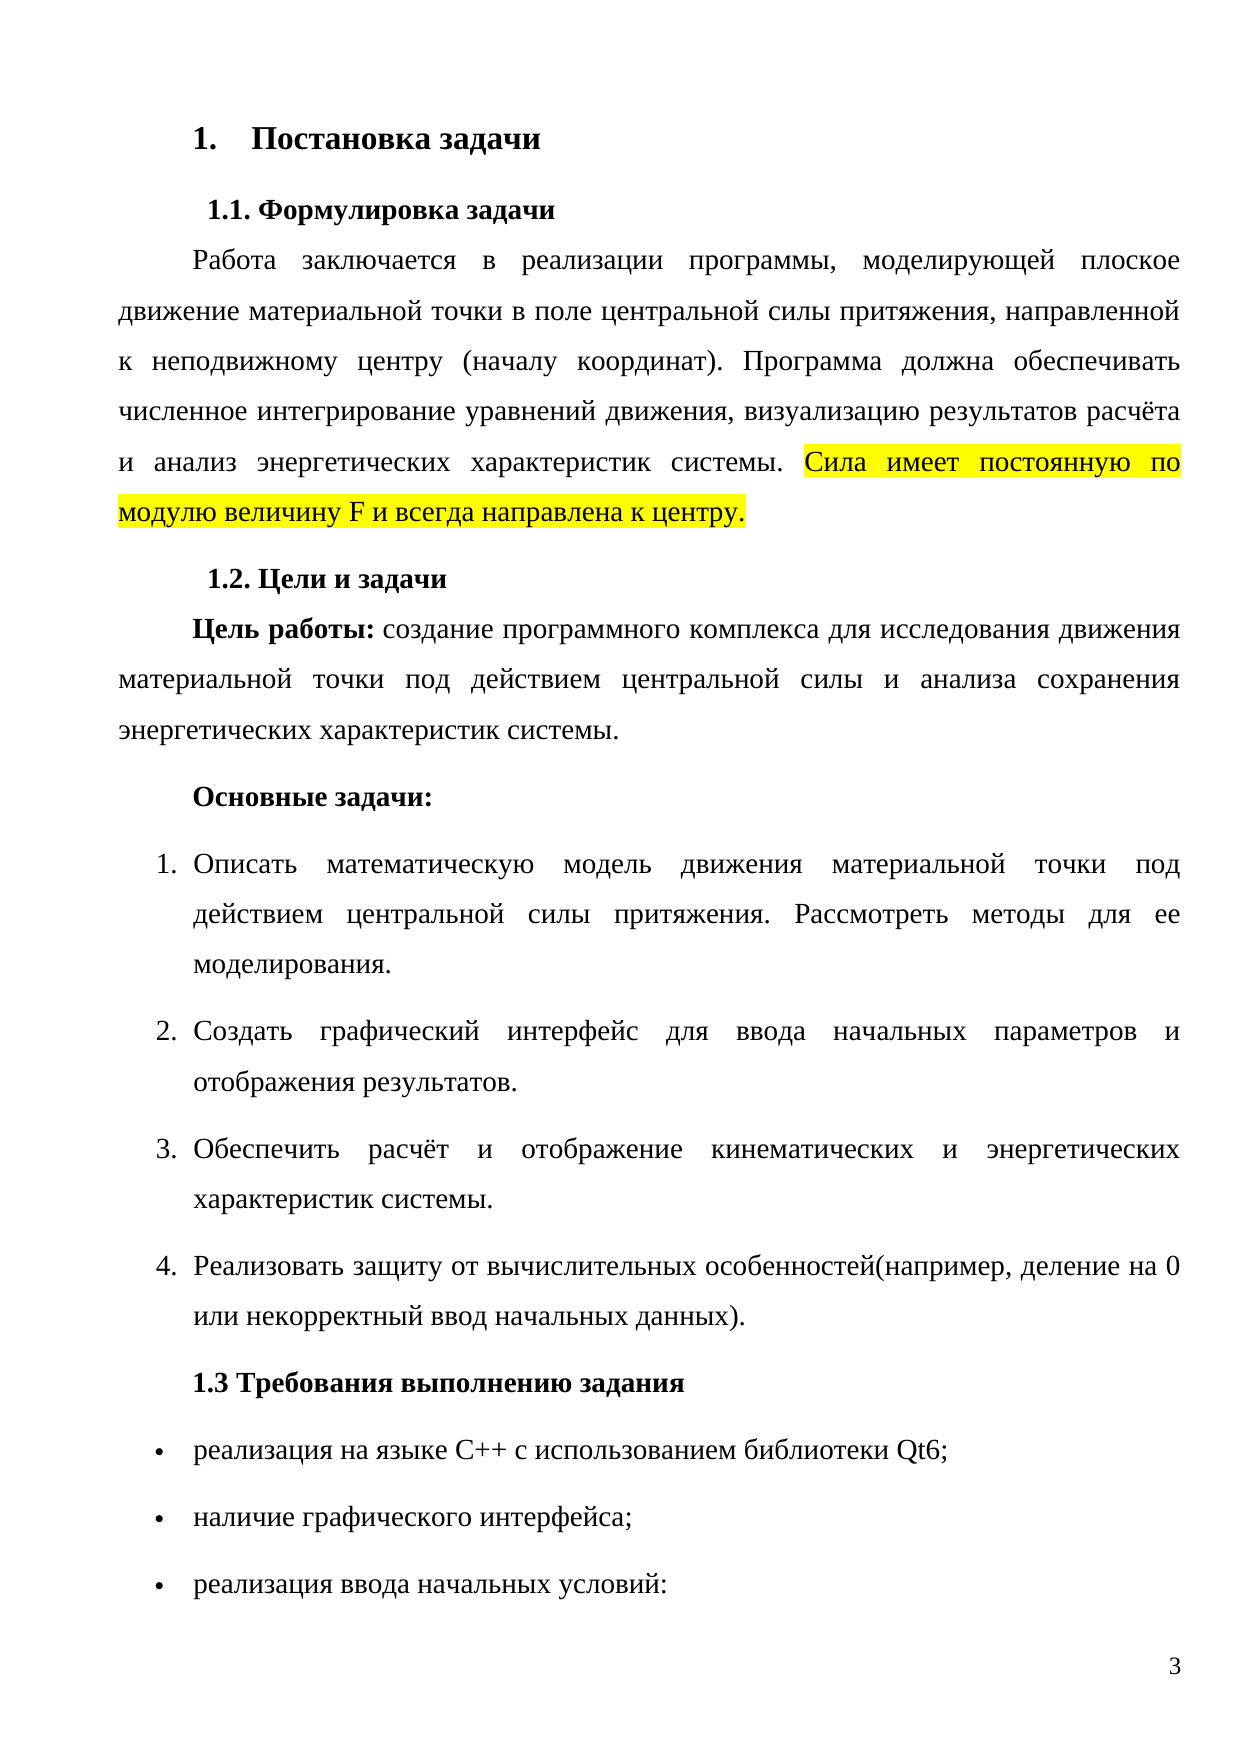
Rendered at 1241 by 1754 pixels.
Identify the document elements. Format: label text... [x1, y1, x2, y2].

text Основные задачи: [118, 779, 1181, 812]
list Создать графический интерфейс для ввода начальных параметров и отображения результатов. [156, 1013, 1181, 1097]
subtitle Постановка задачи [192, 118, 1181, 156]
list Реализовать защиту от вычислительных особенностей(например, деление на 0 или некорректный ввод начальных данных). [156, 1248, 1181, 1332]
list Обеспечить расчёт и отображение кинематических и энергетических характеристик системы. [156, 1131, 1181, 1214]
text 1.3 Требования выполнению задания [118, 1365, 1181, 1399]
list реализация ввода начальных условий: [156, 1566, 1181, 1600]
list реализация на языке C++ с использованием библиотеки Qt6; [156, 1432, 1181, 1466]
subtitle Цели и задачи [207, 561, 1181, 594]
list наличие графического интерфейса; [156, 1499, 1181, 1533]
text Цель работы: создание программного комплекса для исследования движения материальной точки под действием центральной силы и анализа сохранения энергетических характеристик системы. [118, 611, 1181, 745]
text Работа заключается в реализации программы, моделирующей плоское движение материальной точки в поле центральной силы притяжения, направленной к неподвижному центру (началу координат). Программа должна обеспечивать численное интегрирование уравнений движения, визуализацию результатов расчёта и анализ энергетических характеристик системы. Сила имеет постоянную по модулю величину F и всегда направлена к центру. [118, 242, 1181, 528]
list Описать математическую модель движения материальной точки под действием центральной силы притяжения. Рассмотреть методы для ее моделирования. [156, 846, 1181, 980]
subtitle Формулировка задачи [207, 192, 1181, 226]
